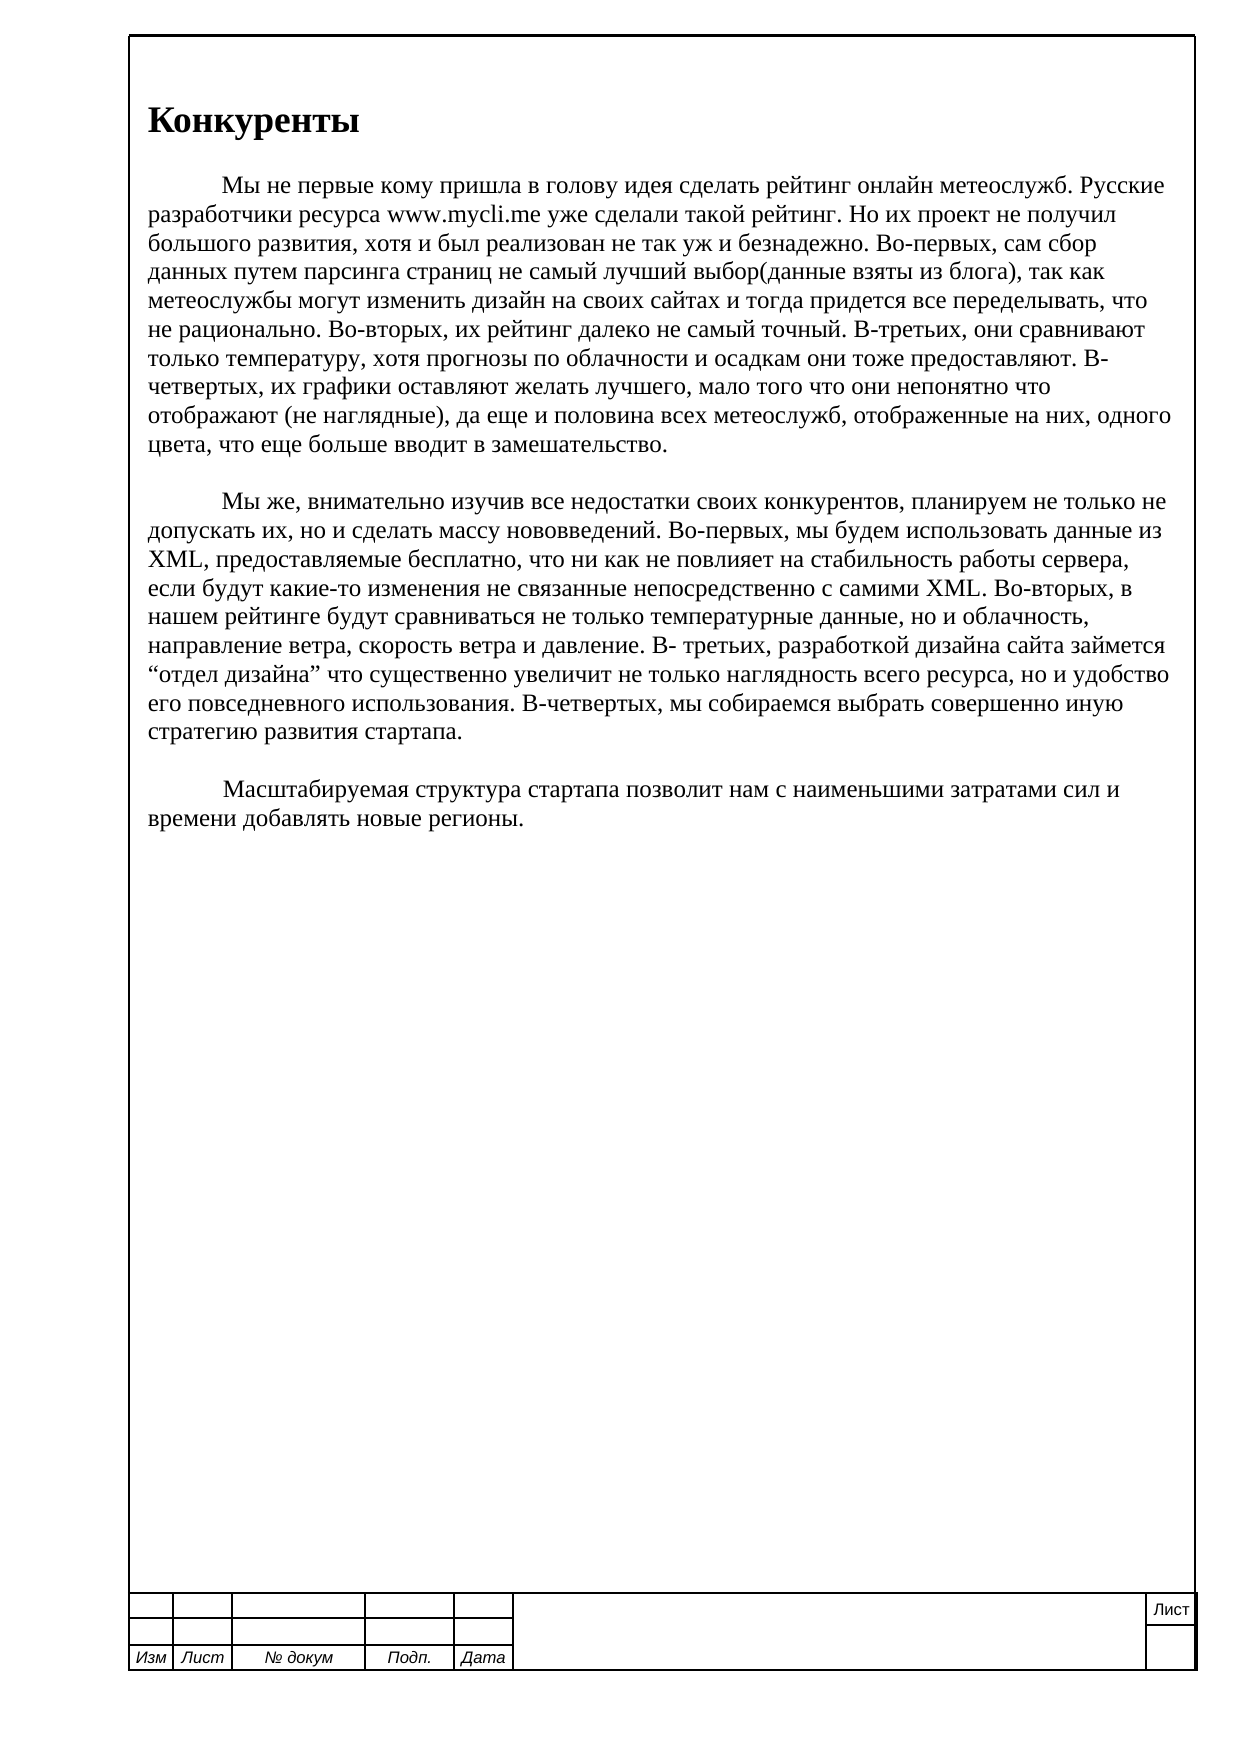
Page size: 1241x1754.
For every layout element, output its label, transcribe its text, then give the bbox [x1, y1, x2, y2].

text Мы не первые кому пришла в голову идея сделать рейтинг онлайн метеослужб. Русские разработчики ресурса www.mycli.me уже сделали такой рейтинг. Но их проект не получил большого развития, хотя и был реализован не так уж и безнадежно. Во-первых, сам сбор данных путем парсинга страниц не самый лучший выбор(данные взяты из блога), так как метеослужбы могут изменить дизайн на своих сайтах и тогда придется все переделывать, что не рационально. Во-вторых, их рейтинг далеко не самый точный. В-третьих, они сравнивают только температуру, хотя прогнозы по облачности и осадкам они тоже предоставляют. В-четвертых, их графики оставляют желать лучшего, мало того что они непонятно что отображают (не наглядные), да еще и половина всех метеослужб, отображенные на них, одного цвета, что еще больше вводит в замешательство. [148, 170, 1176, 458]
text Мы же, внимательно изучив все недостатки своих конкурентов, планируем не только не допускать их, но и сделать массу нововведений. Во-первых, мы будем использовать данные из XML, предоставляемые бесплатно, что ни как не повлияет на стабильность работы сервера, если будут какие-то изменения не связанные непосредственно с самими XML. Во-вторых, в нашем рейтинге будут сравниваться не только температурные данные, но и облачность, направление ветра, скорость ветра и давление. В- третьих, разработкой дизайна сайта займется “отдел дизайна” что существенно увеличит не только наглядность всего ресурса, но и удобство его повседневного использования. В-четвертых, мы собираемся выбрать совершенно иную стратегию развития стартапа. [148, 458, 1176, 745]
text Масштабируемая структура стартапа позволит нам с наименьшими затратами сил и времени добавлять новые регионы. [148, 774, 1176, 831]
text Конкуренты [148, 98, 1176, 141]
